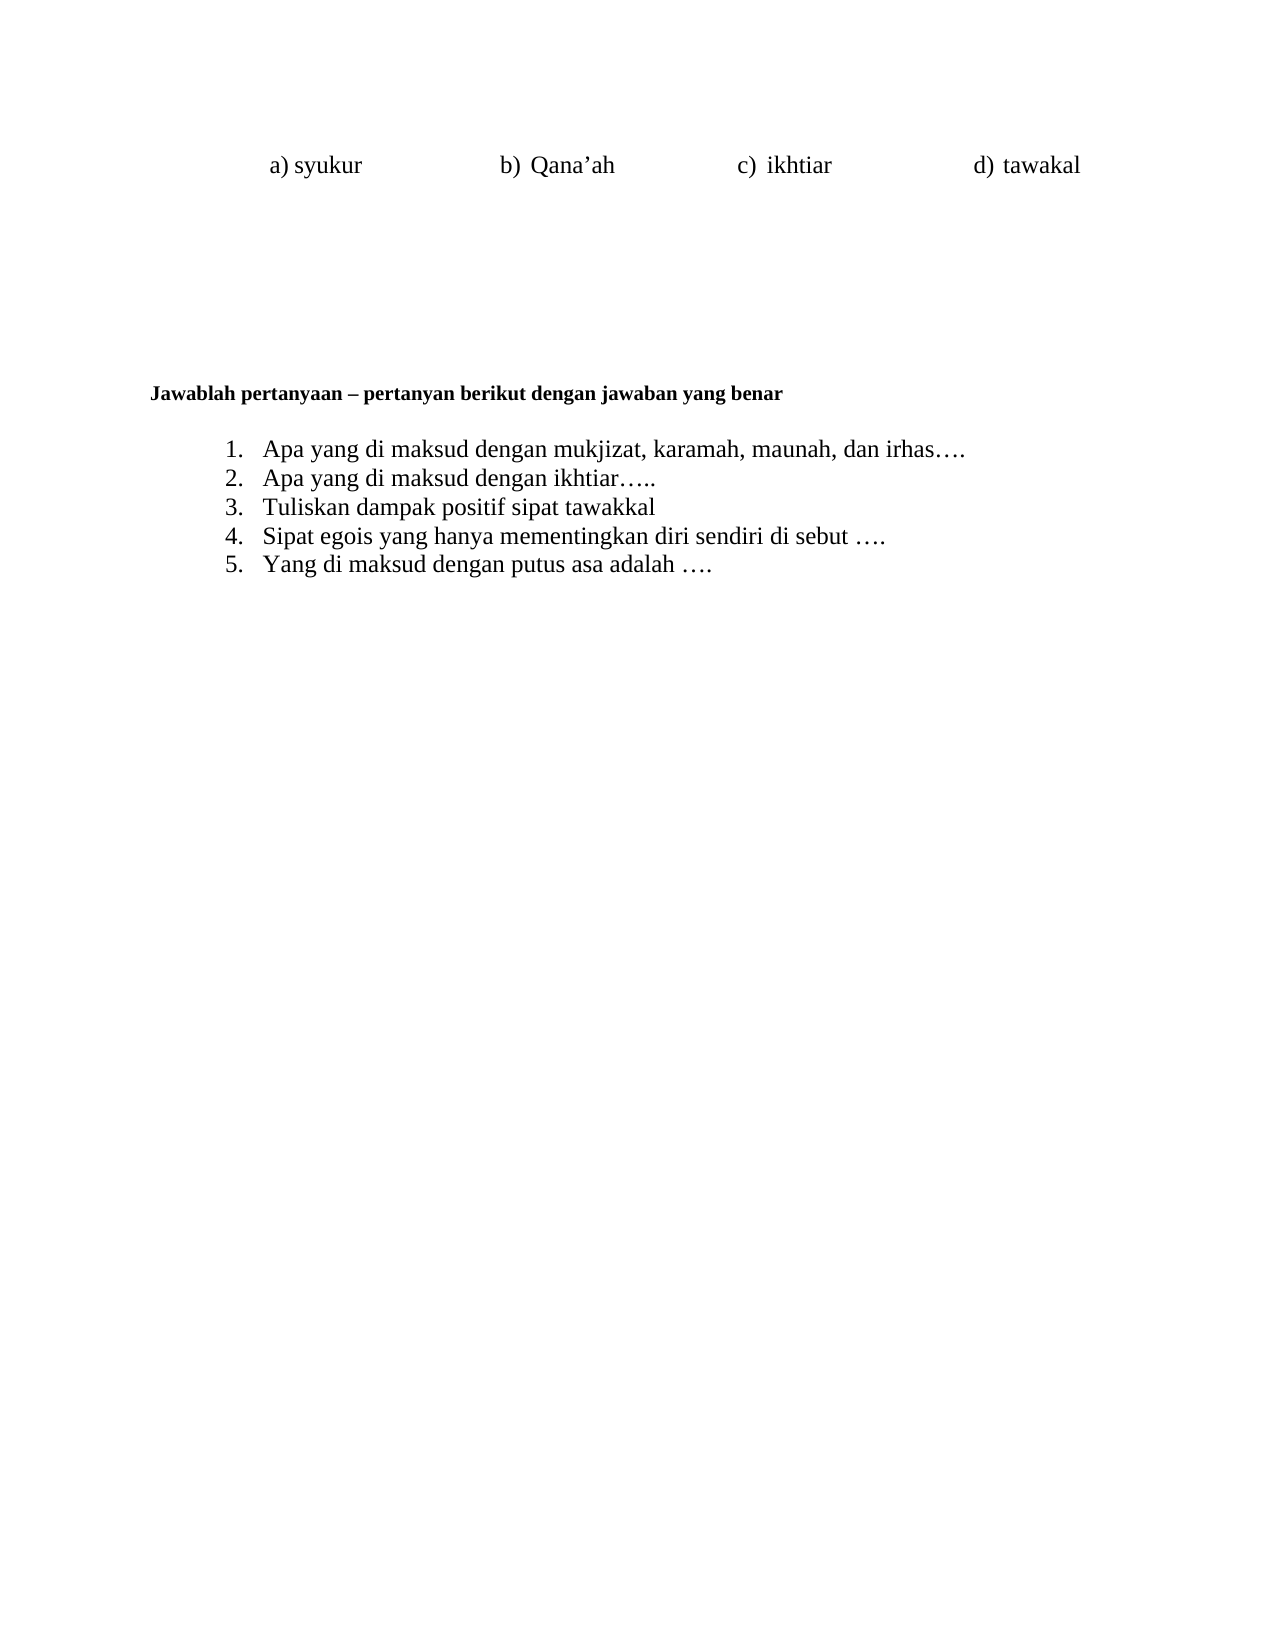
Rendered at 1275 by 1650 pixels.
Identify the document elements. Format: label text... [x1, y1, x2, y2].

table_header [214, 150, 283, 208]
list Apa yang di maksud dengan ikhtiar….. [225, 463, 1125, 492]
list Sipat egois yang hanya mementingkan diri sendiri di sebut …. [225, 521, 1125, 549]
table_header ikhtiar [755, 150, 918, 208]
list Tuliskan dampak positif sipat tawakkal [225, 492, 1125, 521]
table_header [918, 150, 992, 208]
table_header tawakal [992, 150, 1136, 208]
list Apa yang di maksud dengan mukjizat, karamah, maunah, dan irhas…. [225, 434, 1125, 463]
table_header syukur [283, 150, 444, 208]
table_header [681, 150, 755, 208]
table_header Qana’ah [519, 150, 681, 208]
text Jawablah pertanyaan – pertanyan berikut dengan jawaban yang benar [150, 381, 1125, 405]
list Yang di maksud dengan putus asa adalah …. [225, 549, 1125, 578]
table_header [444, 150, 519, 208]
